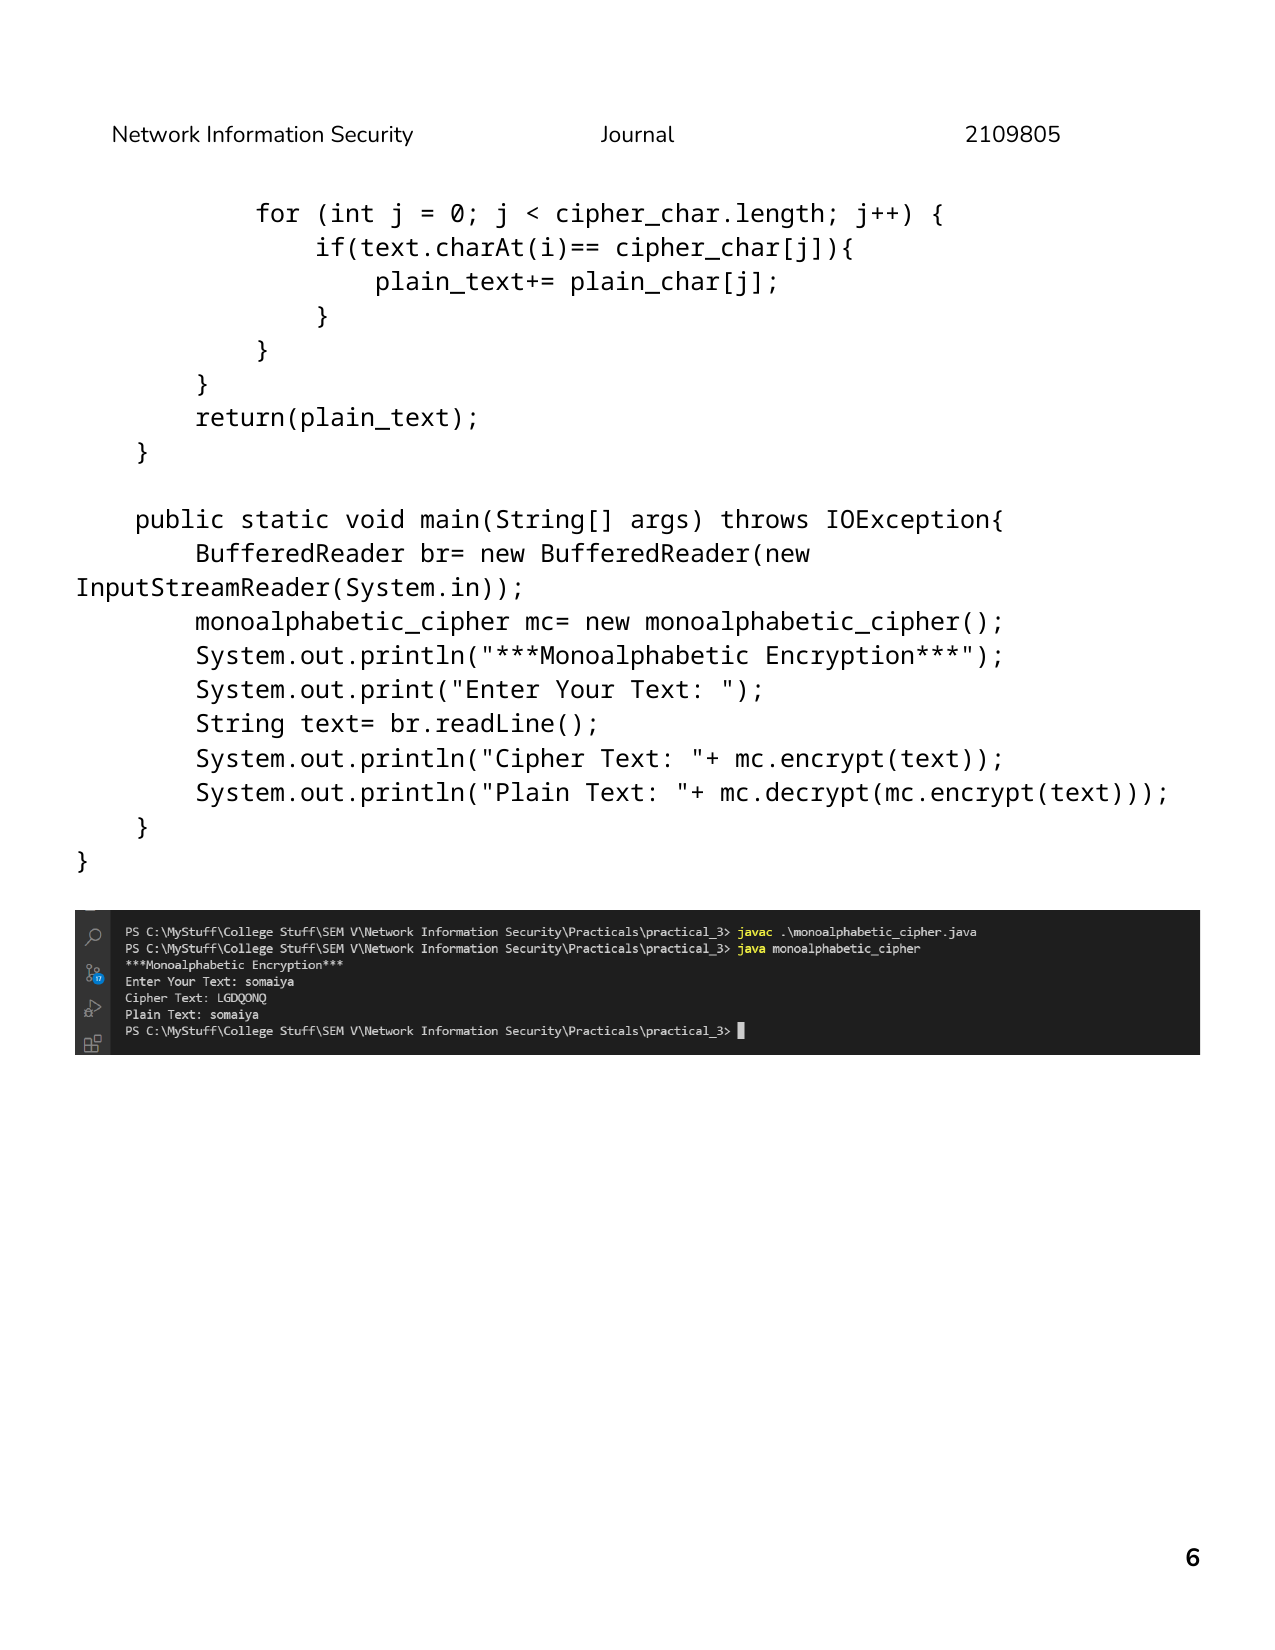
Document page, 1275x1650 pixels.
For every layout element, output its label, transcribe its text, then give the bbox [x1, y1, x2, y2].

text } [75, 808, 1200, 842]
text } [75, 366, 1200, 399]
picture [75, 910, 1200, 1055]
text if(text.charAt(i)== cipher_char[j]){ [75, 229, 1200, 263]
text plain_text+= plain_char[j]; [75, 263, 1200, 297]
text } [75, 331, 1200, 366]
text System.out.println("Plain Text: "+ mc.decrypt(mc.encrypt(text))); [75, 774, 1200, 808]
text } [75, 297, 1200, 331]
text String text= br.readLine(); [75, 706, 1200, 740]
text BufferedReader br= new BufferedReader(new InputStreamReader(System.in)); [75, 536, 1200, 604]
text monoalphabetic_cipher mc= new monoalphabetic_cipher(); [75, 604, 1200, 638]
text return(plain_text); [75, 399, 1200, 434]
text for (int j = 0; j < cipher_char.length; j++) { [75, 195, 1200, 229]
text System.out.println("***Monoalphabetic Encryption***"); [75, 638, 1200, 672]
text public static void main(String[] args) throws IOException{ [75, 502, 1200, 536]
text } [75, 434, 1200, 468]
text System.out.print("Enter Your Text: "); [75, 672, 1200, 706]
text System.out.println("Cipher Text: "+ mc.encrypt(text)); [75, 740, 1200, 774]
text } [75, 842, 1200, 876]
